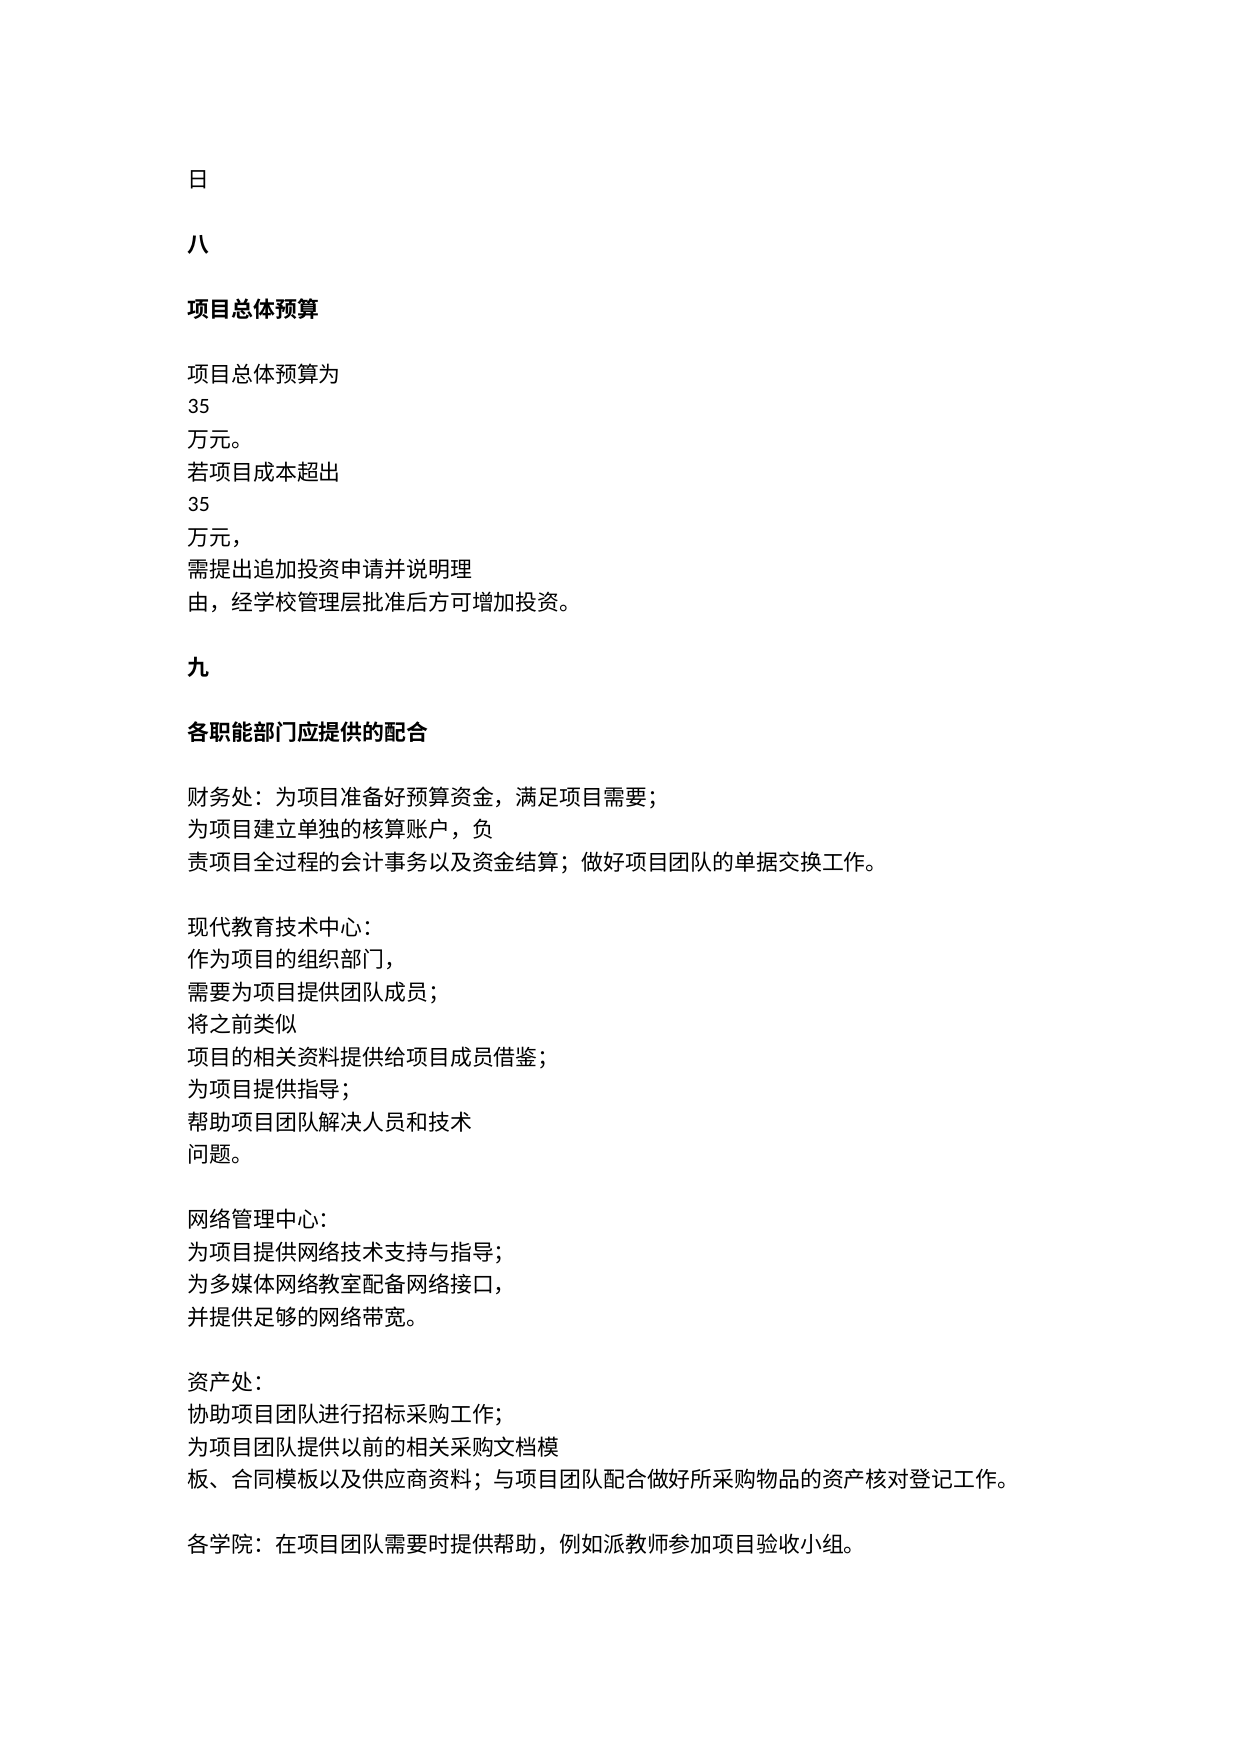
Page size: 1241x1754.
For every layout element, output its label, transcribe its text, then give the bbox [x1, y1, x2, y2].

text 由，经学校管理层批准后方可增加投资。 [187, 584, 1053, 617]
text 万元， [187, 519, 1053, 552]
text 为项目提供网络技术支持与指导； [187, 1234, 1053, 1267]
text 日 [187, 162, 1053, 194]
text 需提出追加投资申请并说明理 [187, 552, 1053, 584]
text 35 [187, 487, 1053, 519]
text 为多媒体网络教室配备网络接口， [187, 1267, 1053, 1299]
text 项目总体预算 [187, 292, 1053, 324]
text 若项目成本超出 [187, 454, 1053, 487]
text 需要为项目提供团队成员； [187, 974, 1053, 1007]
text 现代教育技术中心： [187, 909, 1053, 942]
text 为项目团队提供以前的相关采购文档模 [187, 1429, 1053, 1462]
text 项目的相关资料提供给项目成员借鉴； [187, 1039, 1053, 1072]
text 九 [187, 649, 1053, 682]
text 八 [187, 227, 1053, 259]
text 帮助项目团队解决人员和技术 [187, 1104, 1053, 1137]
text 财务处：为项目准备好预算资金，满足项目需要； [187, 779, 1053, 812]
text 问题。 [187, 1137, 1053, 1169]
text 责项目全过程的会计事务以及资金结算；做好项目团队的单据交换工作。 [187, 844, 1053, 877]
text 万元。 [187, 422, 1053, 454]
text 并提供足够的网络带宽。 [187, 1299, 1053, 1332]
text 将之前类似 [187, 1007, 1053, 1039]
text 35 [187, 389, 1053, 422]
text 项目总体预算为 [187, 357, 1053, 389]
text 网络管理中心： [187, 1202, 1053, 1234]
text 资产处： [187, 1364, 1053, 1397]
text 协助项目团队进行招标采购工作； [187, 1397, 1053, 1429]
text 各职能部门应提供的配合 [187, 714, 1053, 747]
text 作为项目的组织部门， [187, 942, 1053, 974]
text 为项目提供指导； [187, 1072, 1053, 1104]
text 各学院：在项目团队需要时提供帮助，例如派教师参加项目验收小组。 [187, 1527, 1053, 1559]
text 板、合同模板以及供应商资料；与项目团队配合做好所采购物品的资产核对登记工作。 [187, 1462, 1053, 1494]
text 为项目建立单独的核算账户，负 [187, 812, 1053, 844]
